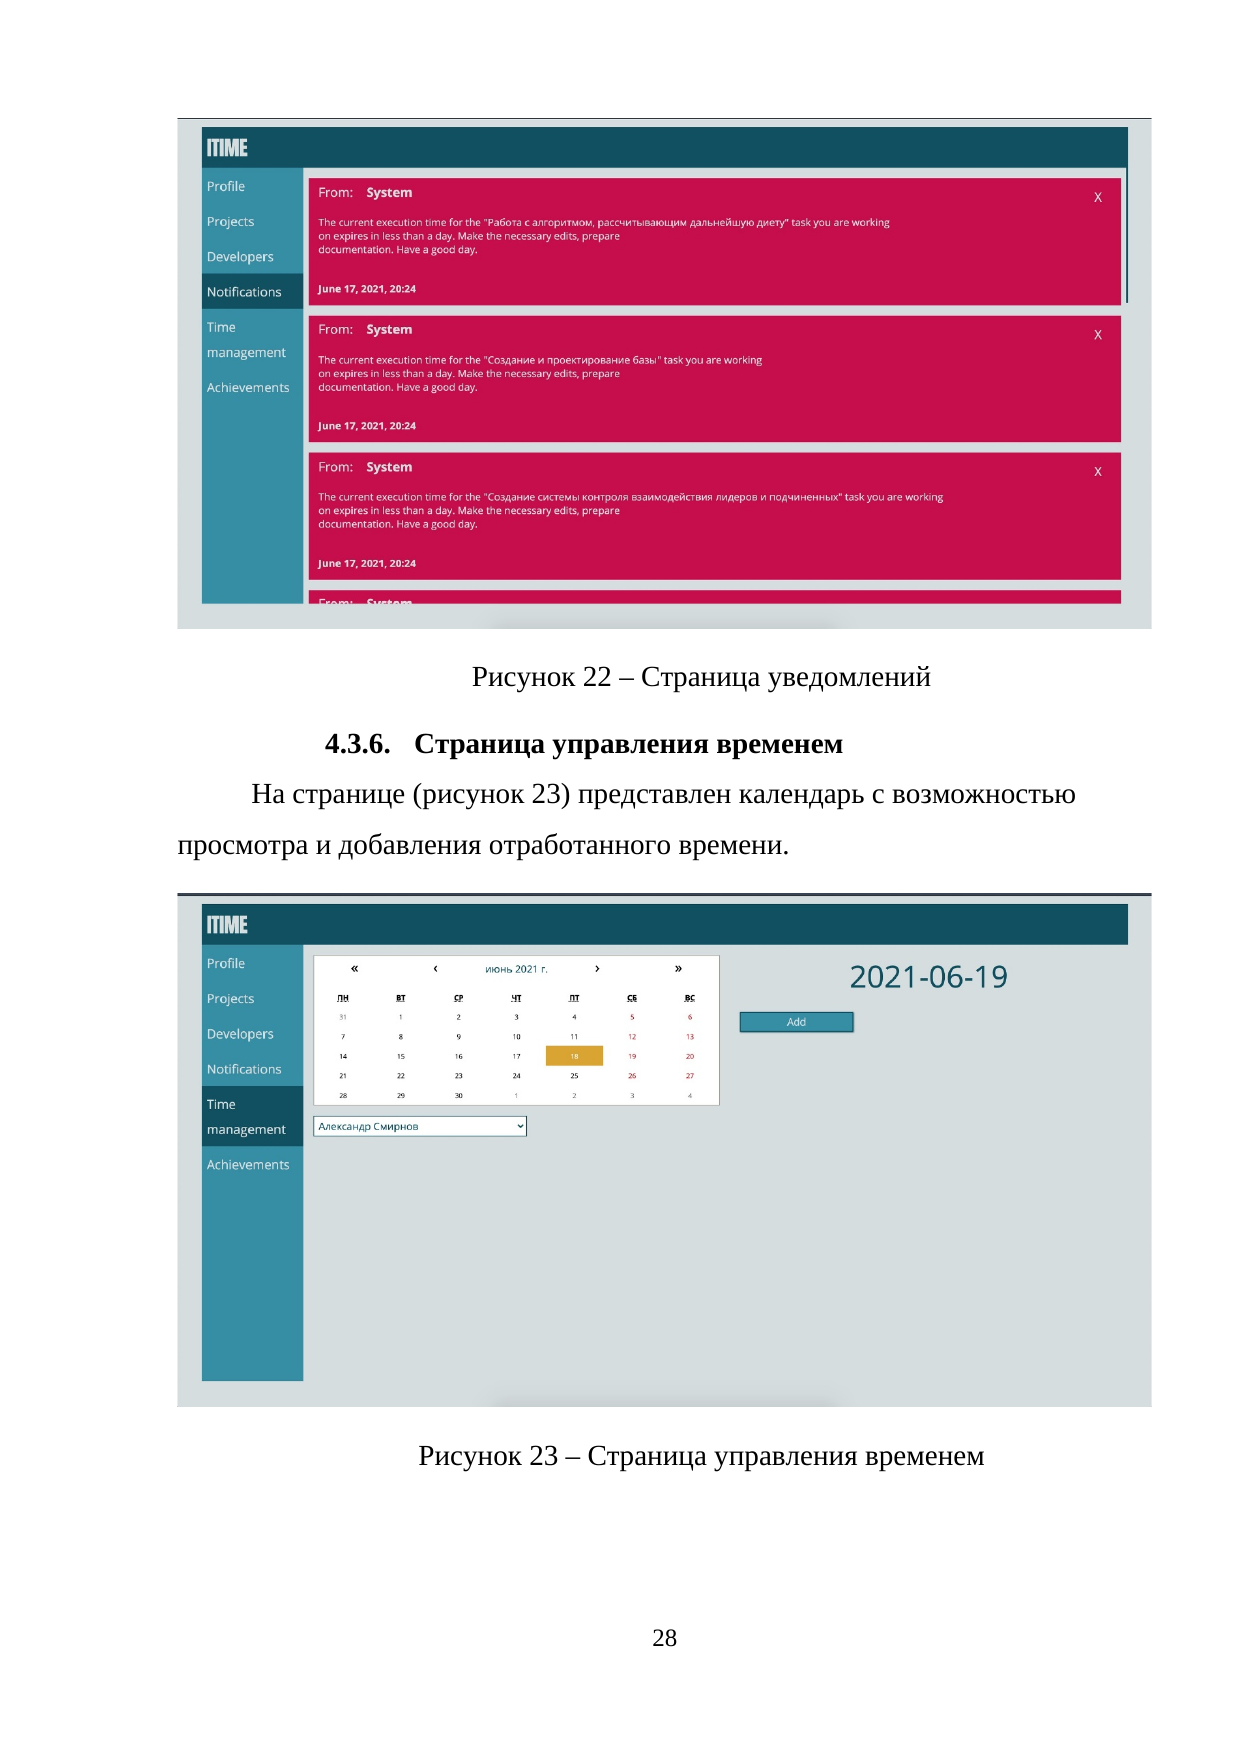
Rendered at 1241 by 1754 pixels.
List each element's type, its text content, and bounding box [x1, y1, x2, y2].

text Рисунок 22 – Страница уведомлений [177, 659, 1152, 693]
text Рисунок 23 – Страница управления временем [177, 1438, 1152, 1472]
text На странице (рисунок 23) представлен календарь с возможностью просмотра и добавления отработанного времени. [177, 777, 1152, 860]
picture [177, 118, 1152, 629]
picture [177, 893, 1152, 1407]
subtitle Страница управления временем [251, 726, 1152, 760]
